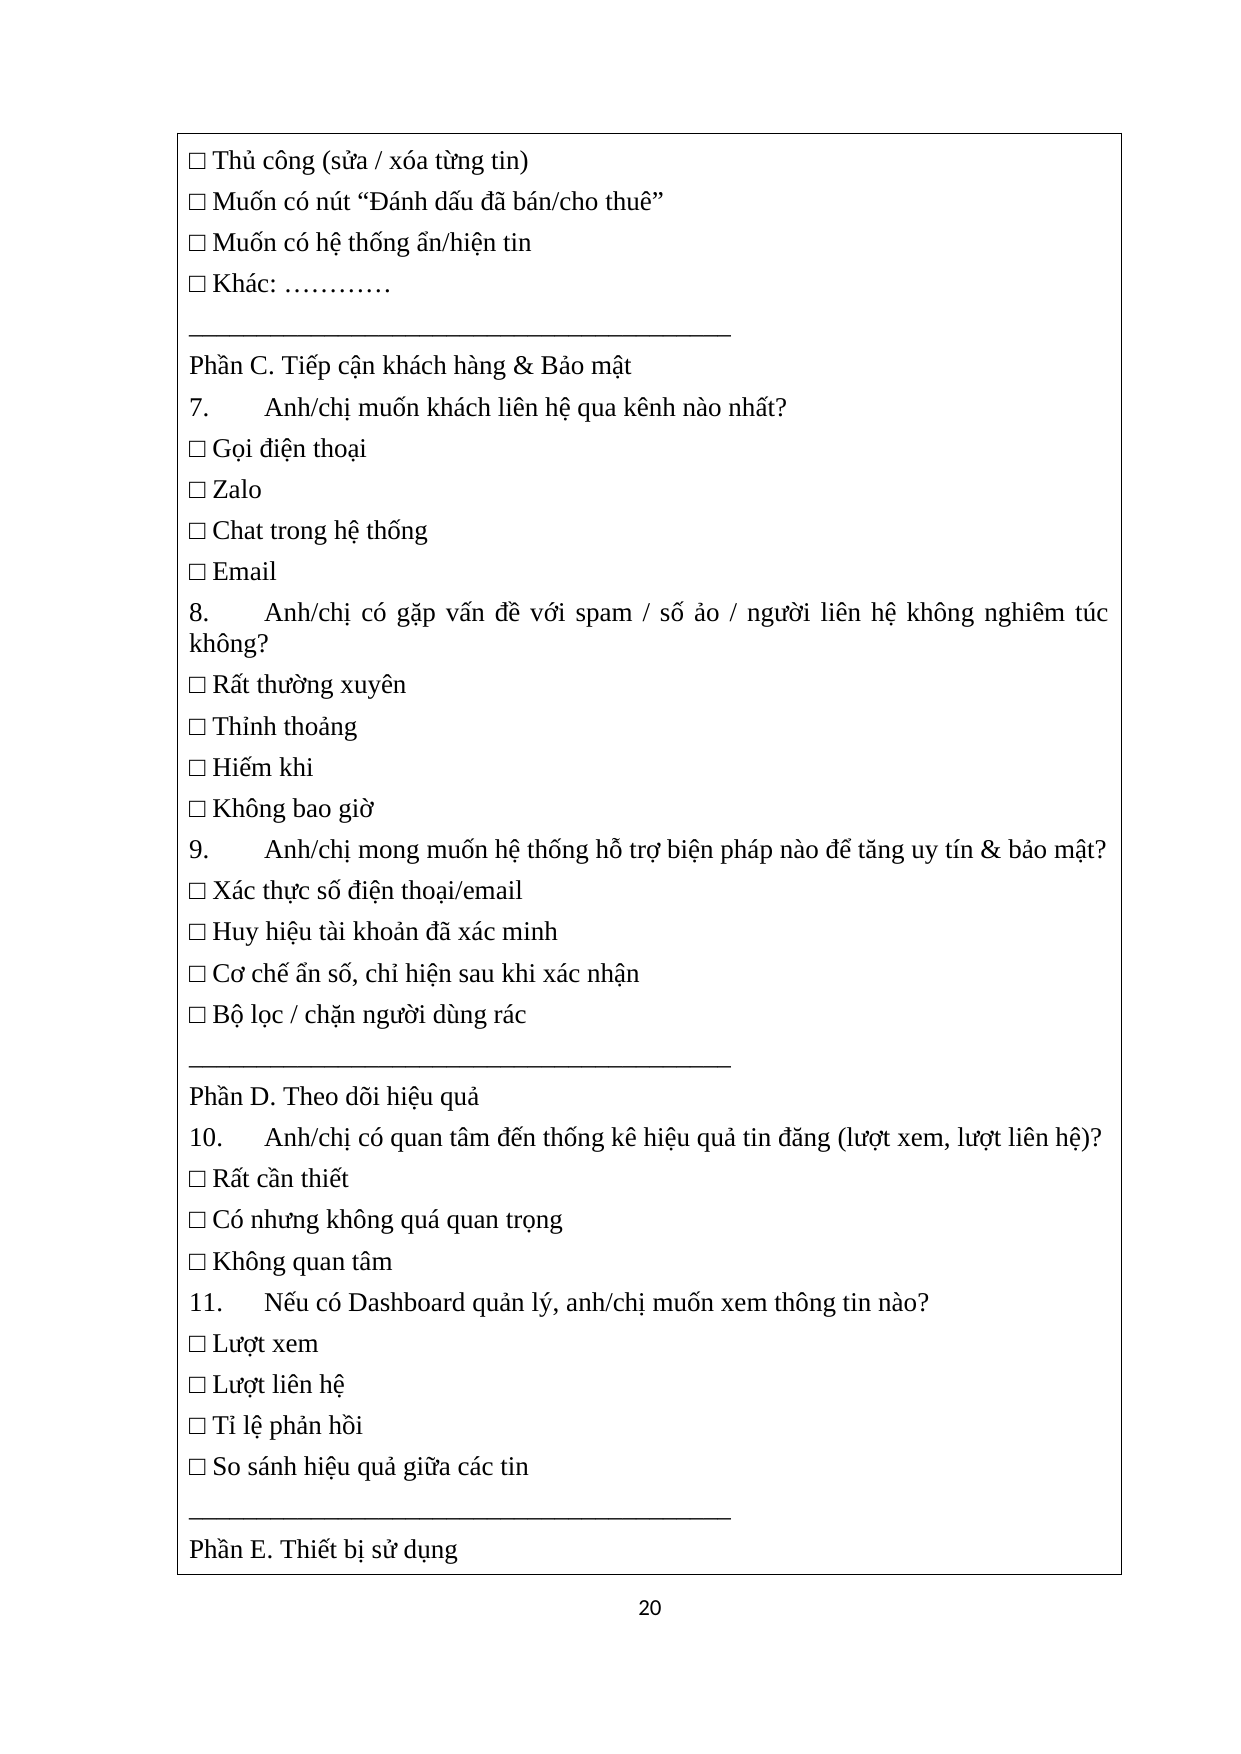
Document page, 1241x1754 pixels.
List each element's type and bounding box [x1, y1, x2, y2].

table_header [178, 134, 1121, 1574]
